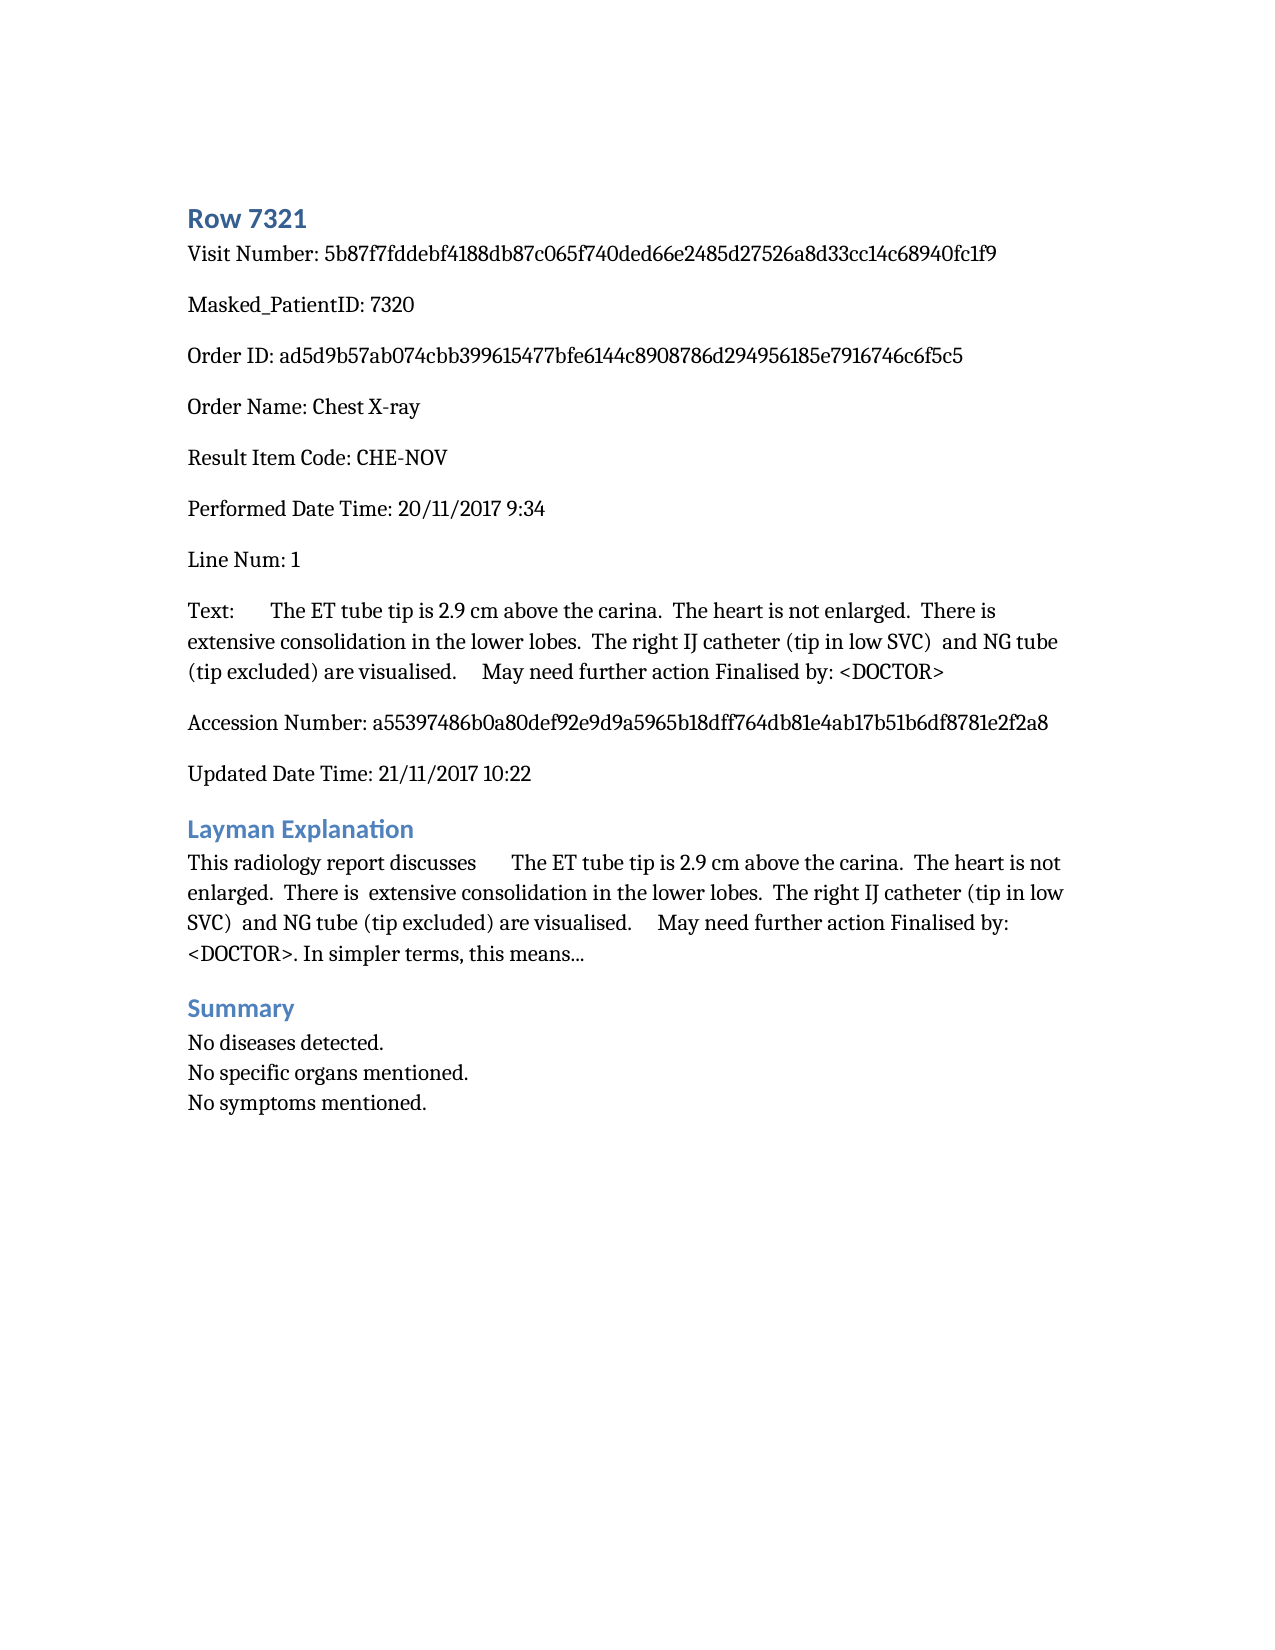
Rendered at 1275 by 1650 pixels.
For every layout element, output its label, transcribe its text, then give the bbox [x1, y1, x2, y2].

subtitle Layman Explanation [187, 812, 1087, 845]
text Text: The ET tube tip is 2.9 cm above the carina. The heart is not enlarged. There is extensive consolidation in the lower lobes. The right IJ catheter (tip in low SVC) and NG tube (tip excluded) are visualised. May need further action Finalised by: <DOCTOR> [187, 598, 1087, 685]
text Masked_PatientID: 7320 [187, 292, 1087, 318]
text Performed Date Time: 20/11/2017 9:34 [187, 496, 1087, 522]
text Updated Date Time: 21/11/2017 10:22 [187, 761, 1087, 787]
text This radiology report discusses The ET tube tip is 2.9 cm above the carina. The heart is not enlarged. There is extensive consolidation in the lower lobes. The right IJ catheter (tip in low SVC) and NG tube (tip excluded) are visualised. May need further action Finalised by: <DOCTOR>. In simpler terms, this means... [187, 850, 1087, 967]
text Result Item Code: CHE-NOV [187, 445, 1087, 471]
text Order Name: Chest X-ray [187, 394, 1087, 420]
text Accession Number: a55397486b0a80def92e9d9a5965b18dff764db81e4ab17b51b6df8781e2f2a8 [187, 710, 1087, 736]
text Line Num: 1 [187, 547, 1087, 573]
subtitle Summary [187, 991, 1087, 1024]
subtitle Row 7321 [187, 200, 1087, 236]
text Order ID: ad5d9b57ab074cbb399615477bfe6144c8908786d294956185e7916746c6f5c5 [187, 343, 1087, 369]
text Visit Number: 5b87f7fddebf4188db87c065f740ded66e2485d27526a8d33cc14c68940fc1f9 [187, 241, 1087, 267]
text No diseases detected. No specific organs mentioned. No symptoms mentioned. [187, 1029, 1087, 1116]
